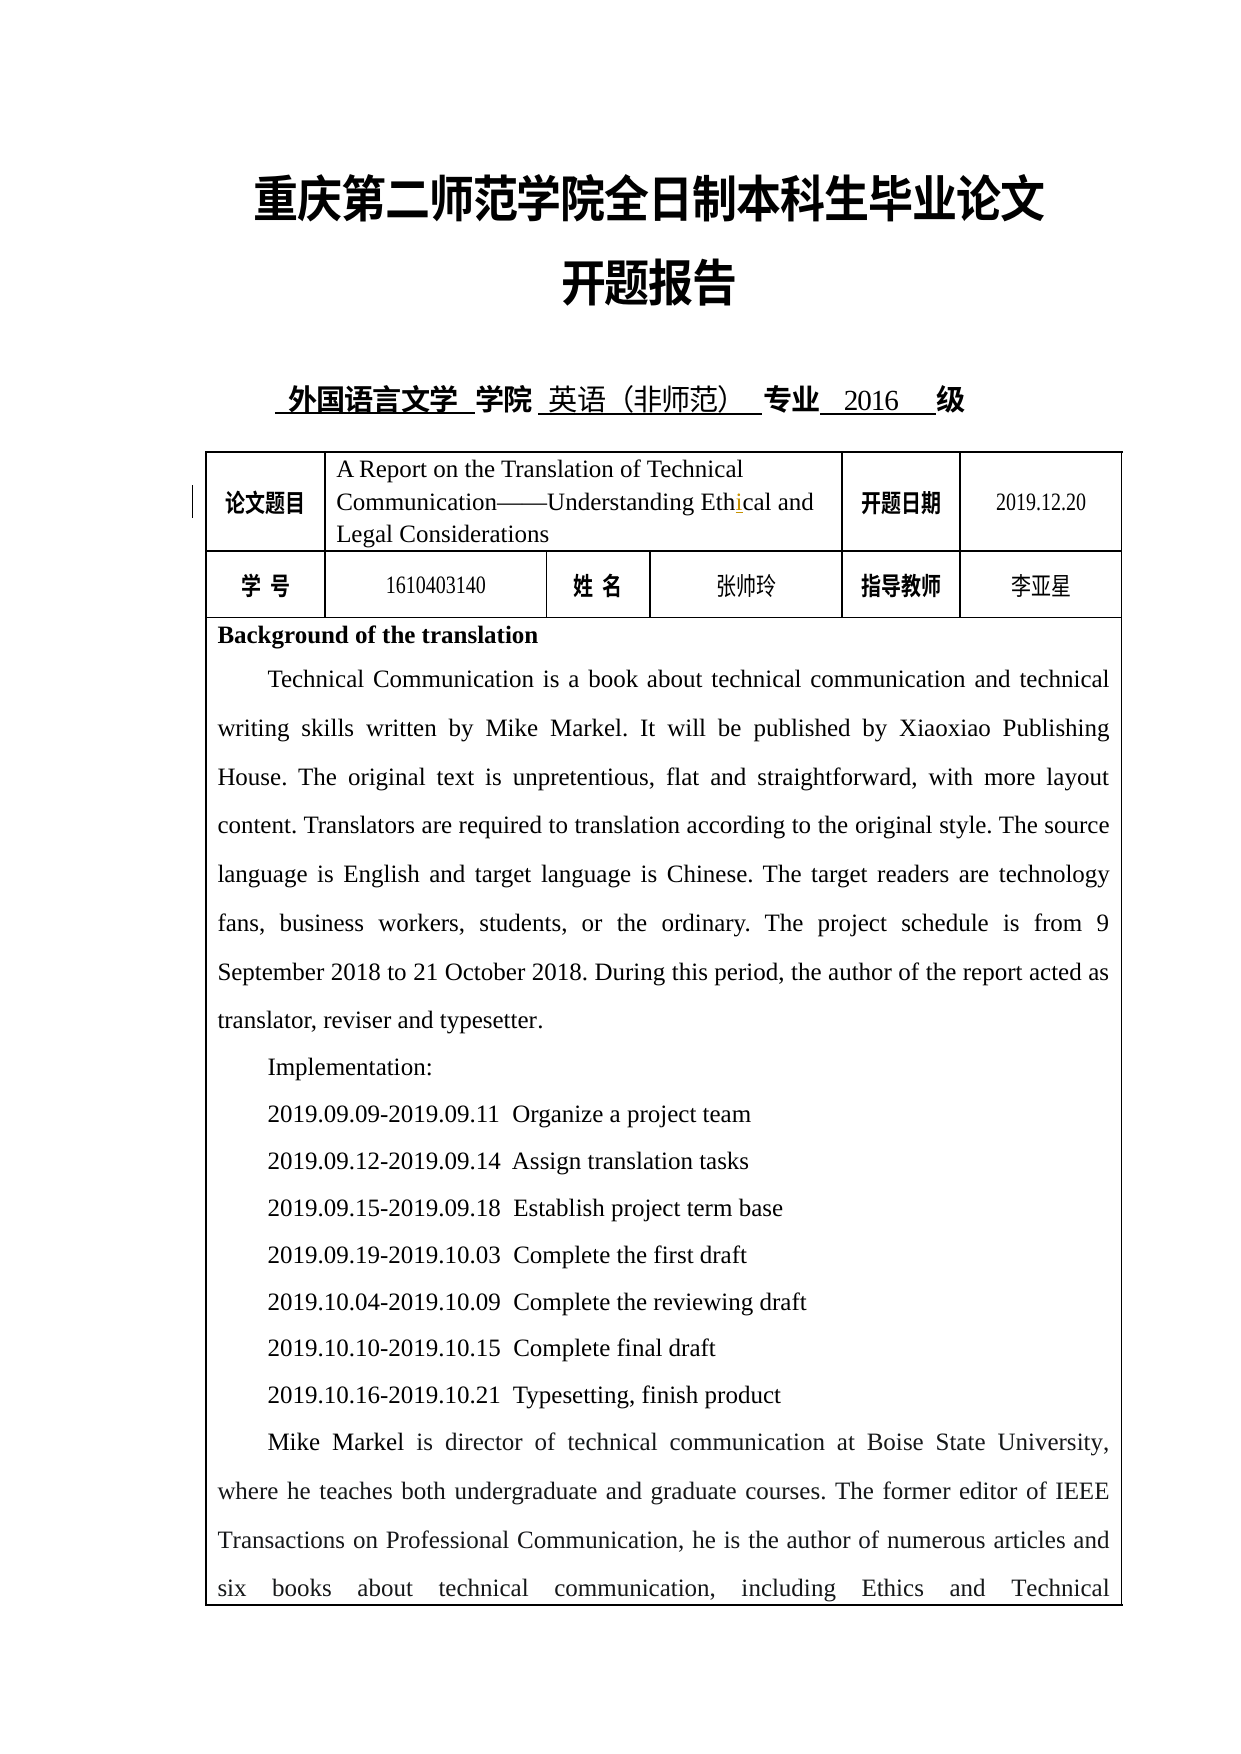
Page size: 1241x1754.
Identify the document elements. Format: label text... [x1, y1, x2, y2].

table_header 开题日期 [843, 453, 959, 550]
text 重庆第二师范学院全日制本科生毕业论文 [207, 159, 1092, 231]
table_header A Report on the Translation of Technical Communication——Understanding Ethcal and Legal Considerations [326, 453, 841, 550]
text 外国语言文学 学院 英语（非师范） 专业 2016 级 [207, 365, 1092, 430]
table_cell 1610403140 [326, 552, 546, 617]
table_header 论文题目 [207, 453, 324, 550]
table_cell 学 号 [207, 552, 324, 617]
table_cell 李亚星 [961, 552, 1121, 617]
text 开题报告 [207, 231, 1092, 329]
table_header 2019.12.20 [961, 453, 1121, 550]
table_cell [207, 618, 1121, 1604]
table_cell 姓 名 [547, 552, 649, 617]
table_cell 指导教师 [843, 552, 959, 617]
table_cell 张帅玲 [651, 552, 841, 617]
